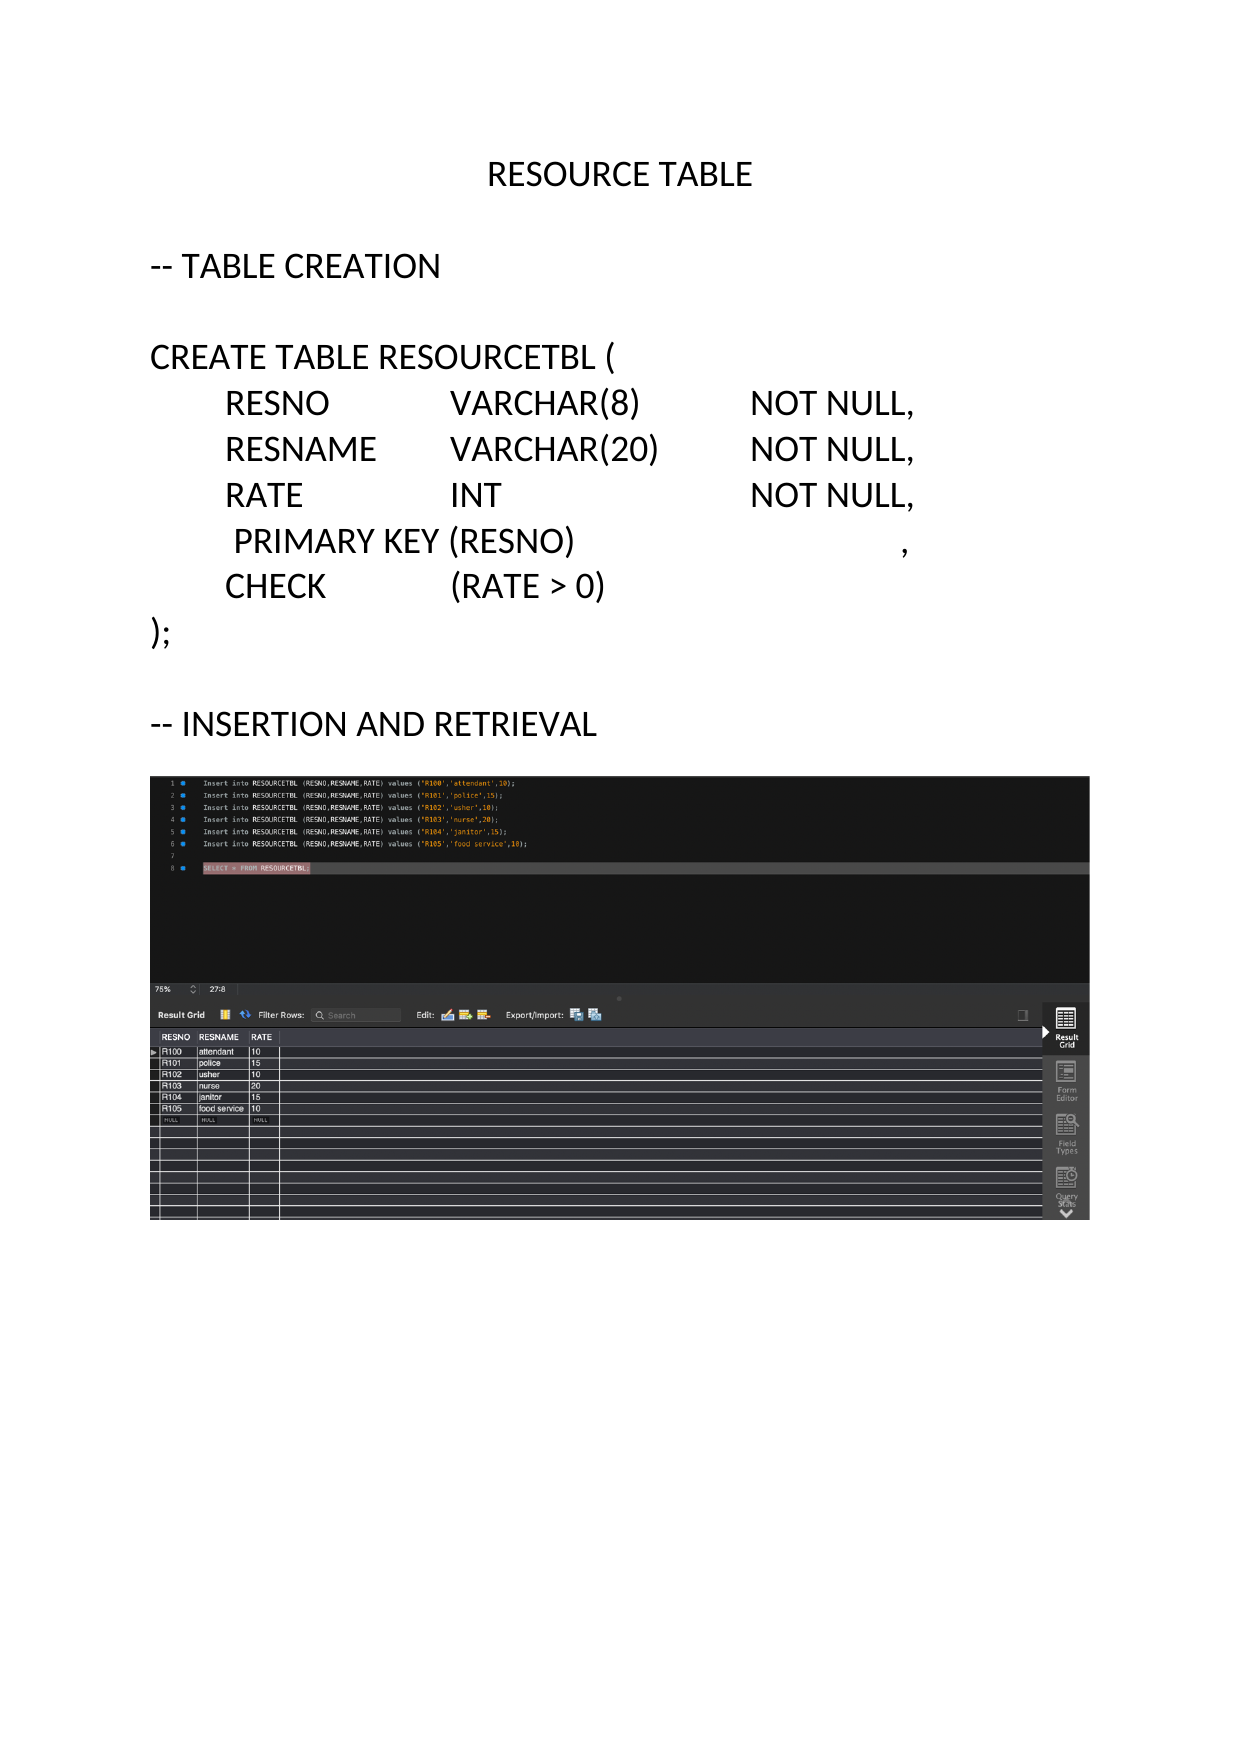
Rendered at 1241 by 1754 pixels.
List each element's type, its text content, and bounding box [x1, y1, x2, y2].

text RATE INT NOT NULL, [150, 471, 1090, 517]
text RESNAME VARCHAR(20) NOT NULL, [150, 425, 1090, 471]
text RESNO VARCHAR(8) NOT NULL, [150, 379, 1090, 425]
text RESOURCE TABLE [150, 150, 1090, 196]
text -- INSERTION AND RETRIEVAL [150, 700, 1090, 746]
text -- TABLE CREATION [150, 242, 1090, 287]
picture [150, 776, 1090, 1220]
text PRIMARY KEY (RESNO) , [150, 517, 1090, 562]
text CHECK (RATE > 0) [150, 562, 1090, 608]
text CREATE TABLE RESOURCETBL ( [150, 333, 1090, 379]
text ); [150, 608, 1090, 654]
